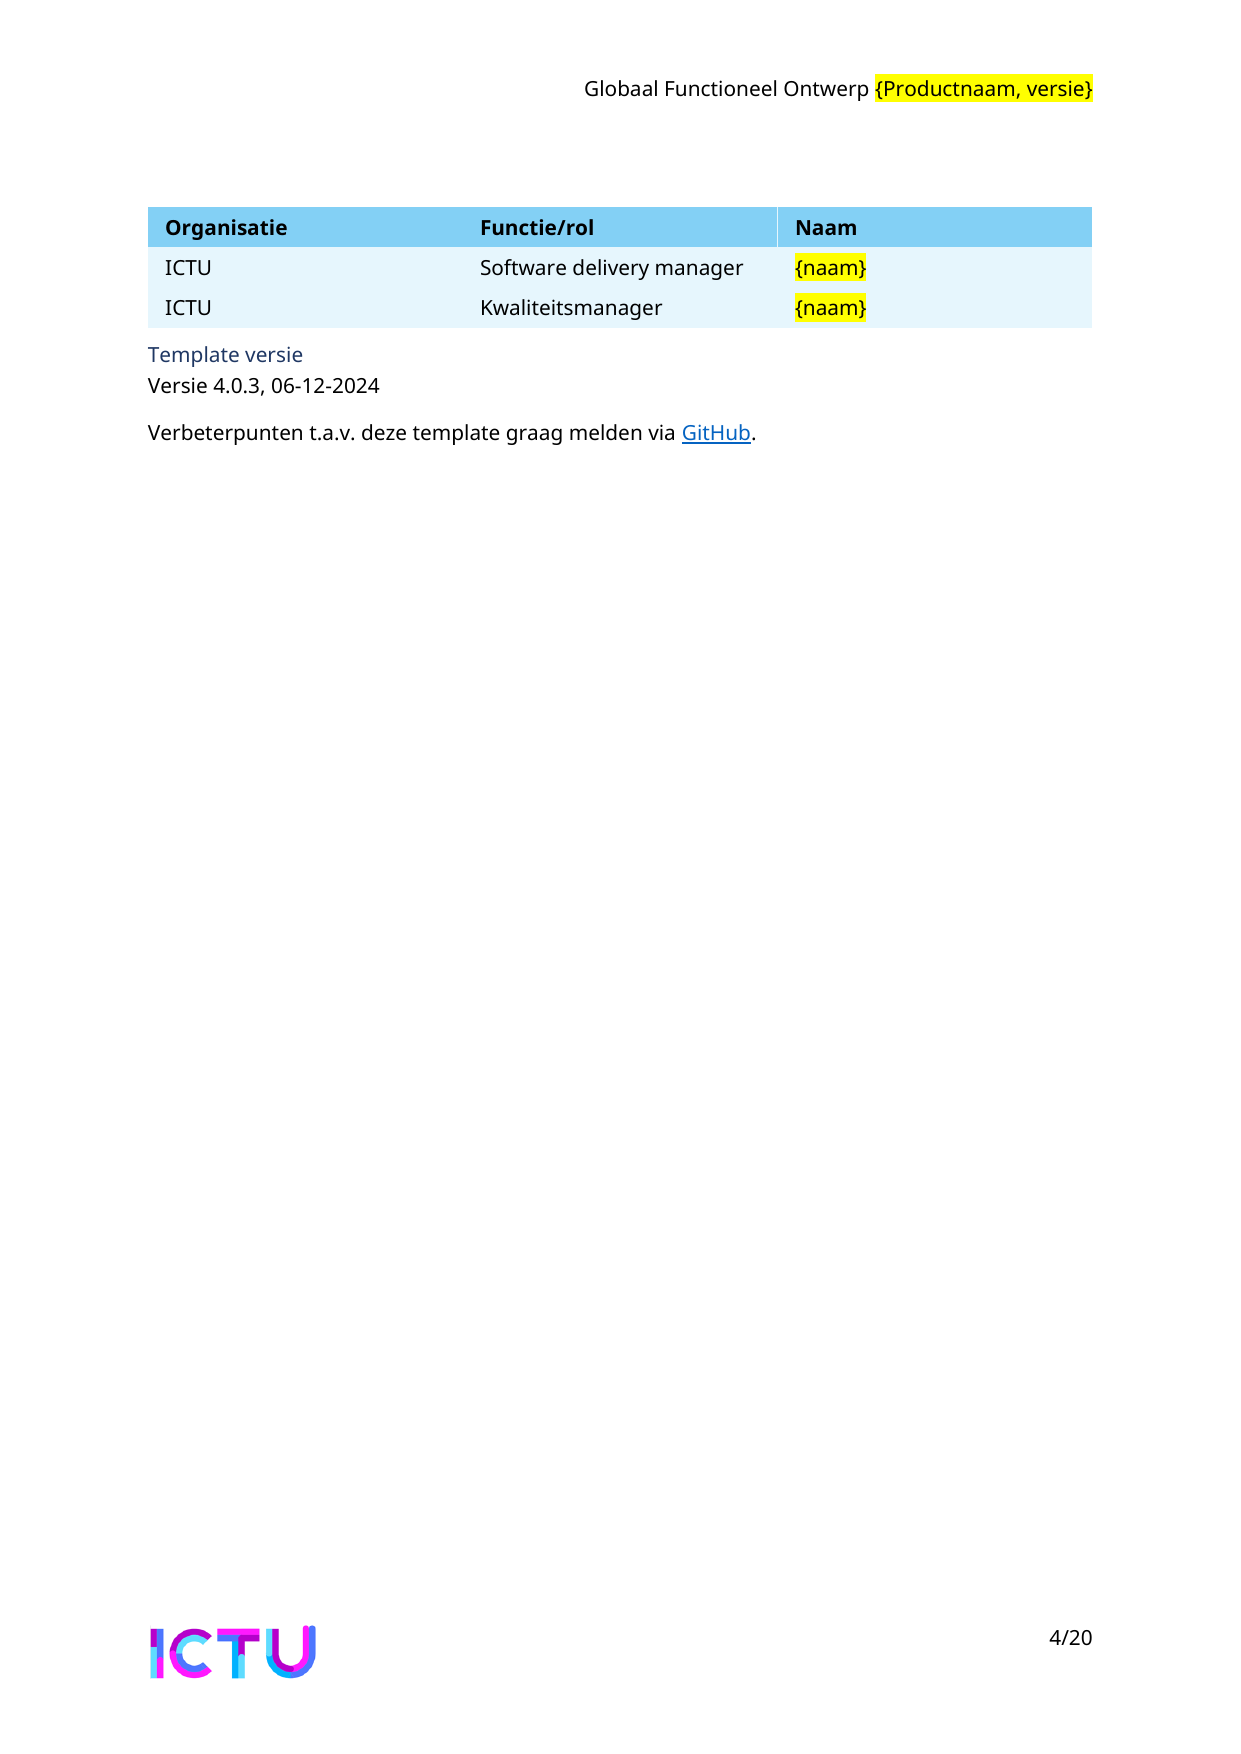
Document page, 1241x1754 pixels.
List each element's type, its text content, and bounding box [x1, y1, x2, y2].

text Versie 4.0.3, 06-12-2024 [148, 371, 1092, 399]
table_cell Software delivery manager [463, 247, 777, 287]
table_cell ICTU [148, 247, 463, 287]
table_cell ICTU [148, 288, 463, 328]
picture [148, 1623, 319, 1683]
table_header Naam [778, 207, 1092, 247]
table_header Organisatie [148, 207, 463, 247]
table_cell {naam} [778, 288, 1092, 328]
table_header Functie/rol [463, 207, 777, 247]
text Verbeterpunten t.a.v. deze template graag melden via GitHub. [148, 418, 1092, 447]
subtitle Template versie [148, 340, 1092, 369]
table_cell Kwaliteitsmanager [463, 288, 777, 328]
table_cell {naam} [778, 247, 1092, 287]
